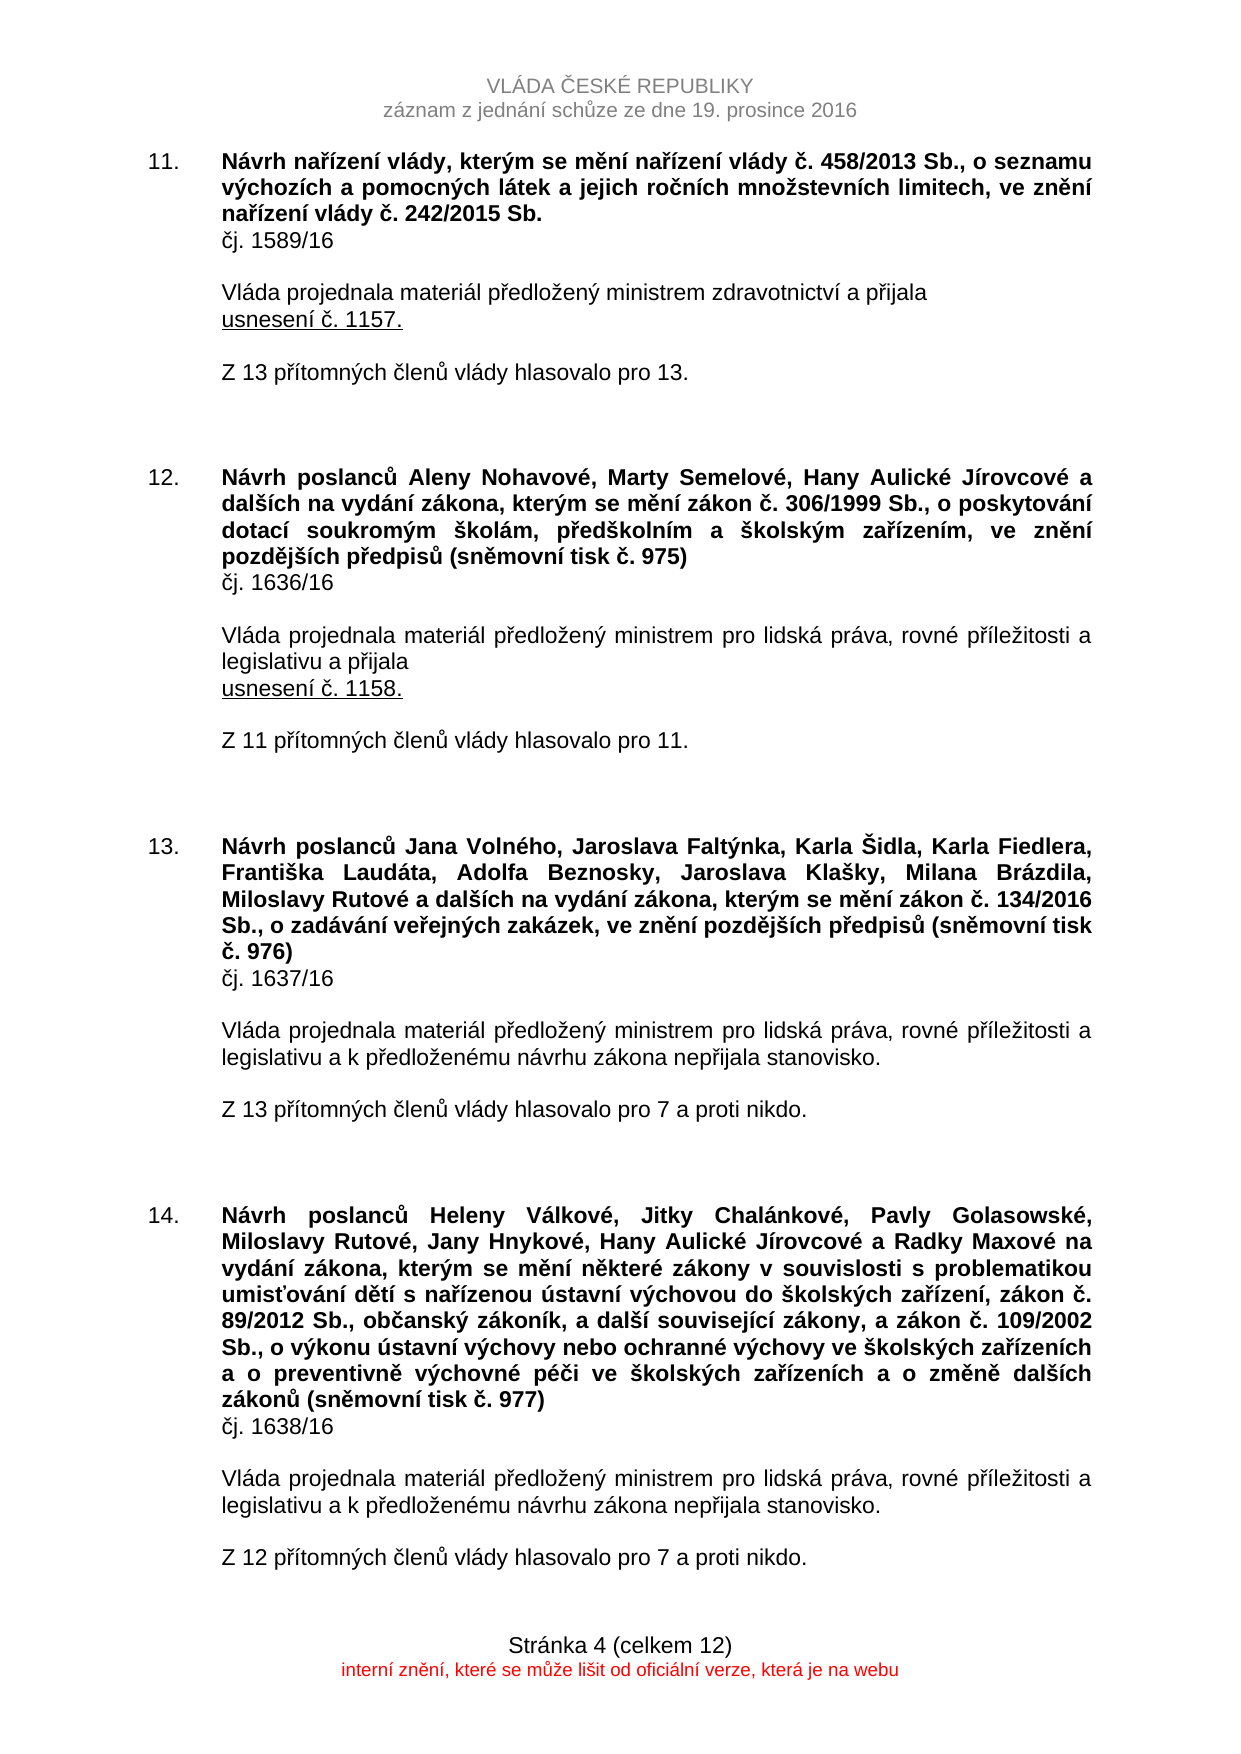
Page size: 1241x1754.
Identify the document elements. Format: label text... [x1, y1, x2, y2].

text Z 13 přítomných členů vlády hlasovalo pro 7 a proti nikdo. [148, 1096, 1093, 1123]
text 12. Návrh poslanců Aleny Nohavové, Marty Semelové, Hany Aulické Jírovcové a dalších na vydání zákona, kterým se mění zákon č. 306/1999 Sb., o poskytování dotací soukromým školám, předškolním a školským zařízením, ve znění pozdějších předpisů (sněmovní tisk č. 975) [148, 464, 1093, 569]
text čj. 1636/16 [148, 569, 1093, 596]
text Vláda projednala materiál předložený ministrem pro lidská práva‚ rovné příležitosti a legislativu a přijala [148, 622, 1093, 675]
text 11. Návrh nařízení vlády, kterým se mění nařízení vlády č. 458/2013 Sb., o seznamu výchozích a pomocných látek a jejich ročních množstevních limitech, ve znění nařízení vlády č. 242/2015 Sb. [148, 148, 1093, 227]
text 14. Návrh poslanců Heleny Válkové, Jitky Chalánkové, Pavly Golasowské, Miloslavy Rutové, Jany Hnykové, Hany Aulické Jírovcové a Radky Maxové na vydání zákona, kterým se mění některé zákony v souvislosti s problematikou umisťování dětí s nařízenou ústavní výchovou do školských zařízení, zákon č. 89/2012 Sb., občanský zákoník, a další související zákony, a zákon č. 109/2002 Sb., o výkonu ústavní výchovy nebo ochranné výchovy ve školských zařízeních a o preventivně výchovné péči ve školských zařízeních a o změně dalších zákonů (sněmovní tisk č. 977) [148, 1202, 1093, 1413]
text čj. 1637/16 [148, 964, 1093, 991]
text Z 13 přítomných členů vlády hlasovalo pro 13. [148, 358, 1093, 385]
text usnesení č. 1158. [148, 675, 1093, 701]
text Vláda projednala materiál předložený ministrem pro lidská práva‚ rovné příležitosti a legislativu a k předloženému návrhu zákona nepřijala stanovisko. [148, 1017, 1093, 1070]
text Vláda projednala materiál předložený ministrem pro lidská práva‚ rovné příležitosti a legislativu a k předloženému návrhu zákona nepřijala stanovisko. [148, 1465, 1093, 1518]
text Vláda projednala materiál předložený ministrem zdravotnictví a přijala [148, 279, 1093, 306]
text Z 12 přítomných členů vlády hlasovalo pro 7 a proti nikdo. [148, 1544, 1093, 1571]
text čj. 1638/16 [148, 1413, 1093, 1439]
text 13. Návrh poslanců Jana Volného, Jaroslava Faltýnka, Karla Šidla, Karla Fiedlera, Františka Laudáta, Adolfa Beznosky, Jaroslava Klašky, Milana Brázdila, Miloslavy Rutové a dalších na vydání zákona, kterým se mění zákon č. 134/2016 Sb., o zadávání veřejných zakázek, ve znění pozdějších předpisů (sněmovní tisk č. 976) [148, 833, 1093, 964]
text usnesení č. 1157. [148, 306, 1093, 332]
text čj. 1589/16 [148, 227, 1093, 253]
text Z 11 přítomných členů vlády hlasovalo pro 11. [148, 727, 1093, 754]
